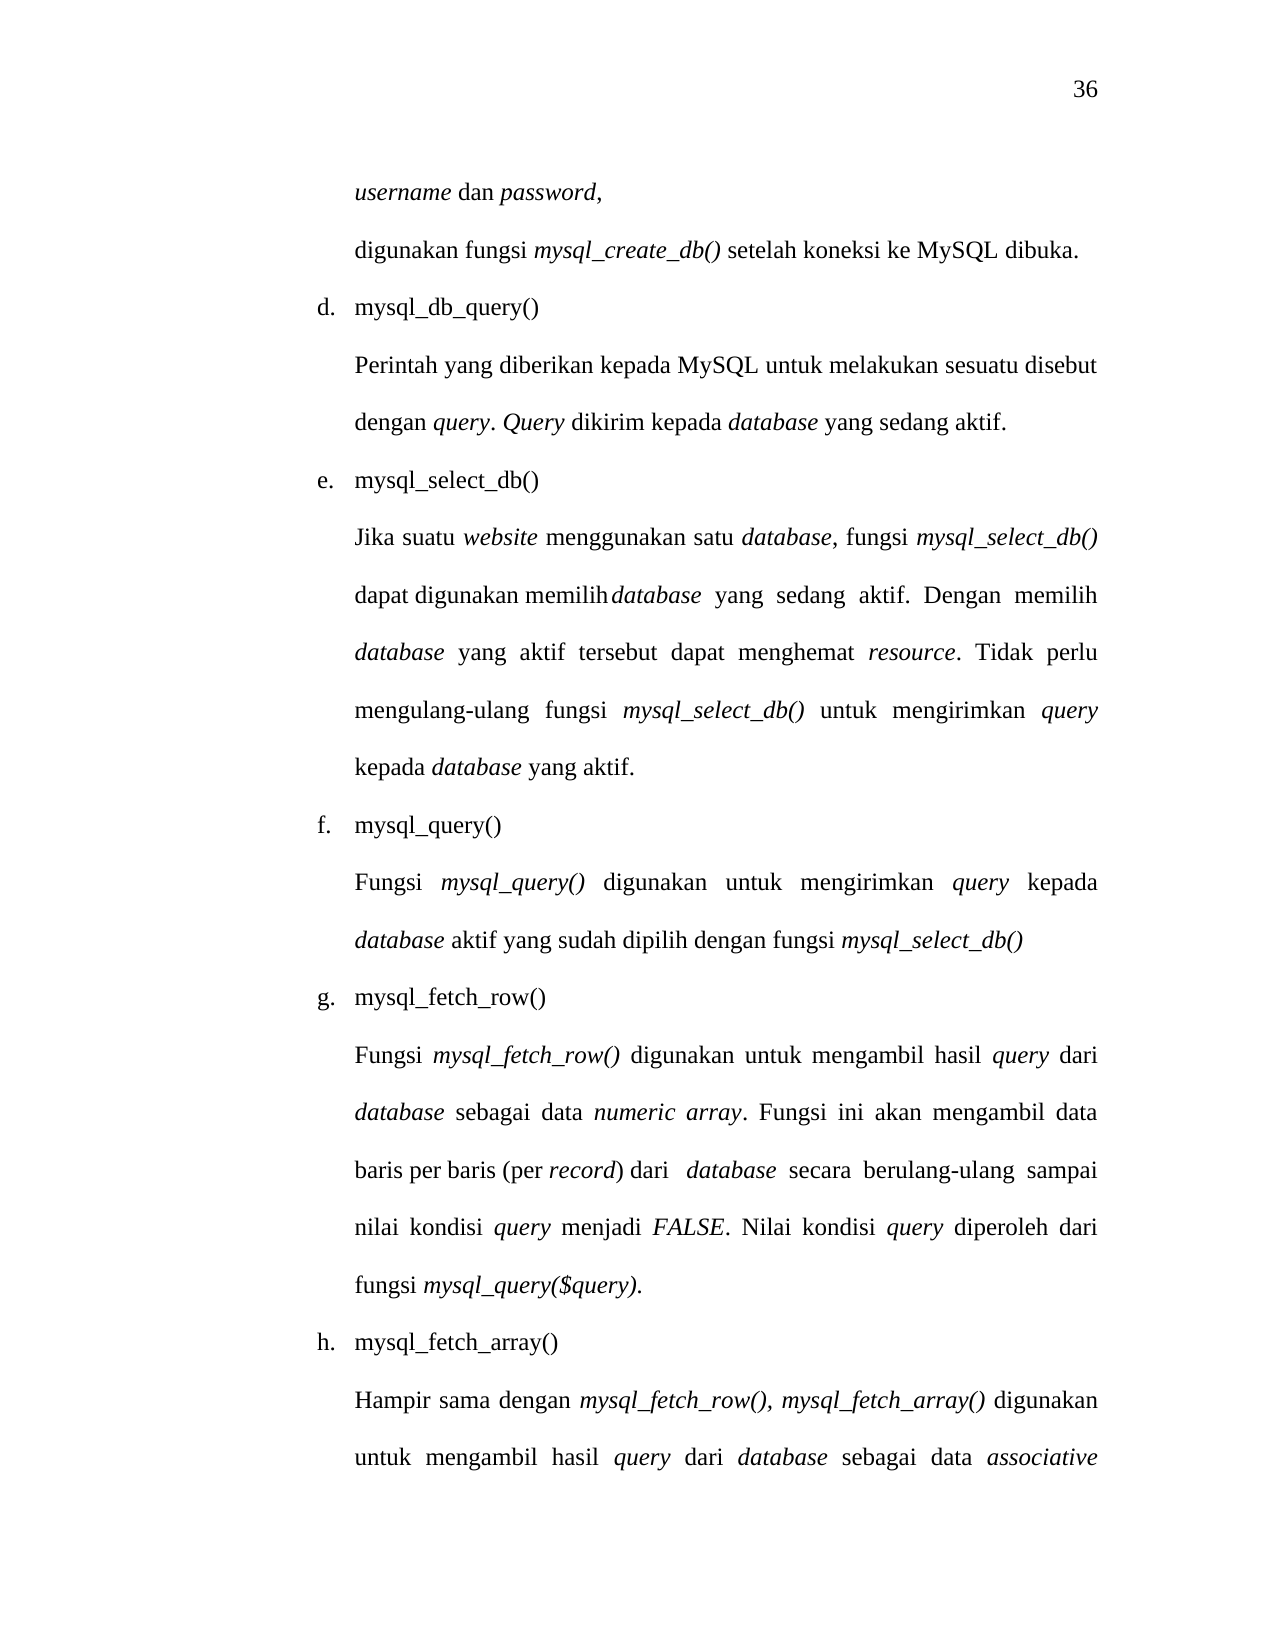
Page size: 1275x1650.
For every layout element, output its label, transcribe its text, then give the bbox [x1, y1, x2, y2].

list mysql_select_db() [317, 465, 1098, 493]
list mysql_fetch_array() [317, 1327, 1098, 1356]
text Fungsi mysql_fetch_row() digunakan untuk mengambil hasil query dari database sebagai data numeric array. Fungsi ini akan mengambil data baris per baris (per record) dari database secara berulang-ulang sampai nilai kondisi query menjadi FALSE. Nilai kondisi query diperoleh dari fungsi mysql_query($query). [354, 1040, 1098, 1298]
list mysql_fetch_row() [317, 982, 1098, 1011]
text Perintah yang diberikan kepada MySQL untuk melakukan sesuatu disebut dengan query. Query dikirim kepada database yang sedang aktif. [354, 350, 1098, 436]
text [354, 177, 1098, 206]
list mysql_db_query() [317, 292, 1098, 321]
text digunakan fungsi mysql_create_db() setelah koneksi ke MySQL dibuka. [354, 235, 1098, 263]
text Fungsi mysql_query() digunakan untuk mengirimkan query kepada database aktif yang sudah dipilih dengan fungsi mysql_select_db() [354, 867, 1098, 953]
list mysql_query() [317, 810, 1098, 838]
text Jika suatu website menggunakan satu database, fungsi mysql_select_db() dapat digunakan memilih database yang sedang aktif. Dengan memilih database yang aktif tersebut dapat menghemat resource. Tidak perlu mengulang-ulang fungsi mysql_select_db() untuk mengirimkan query kepada database yang aktif. [354, 522, 1098, 781]
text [354, 1385, 1098, 1471]
